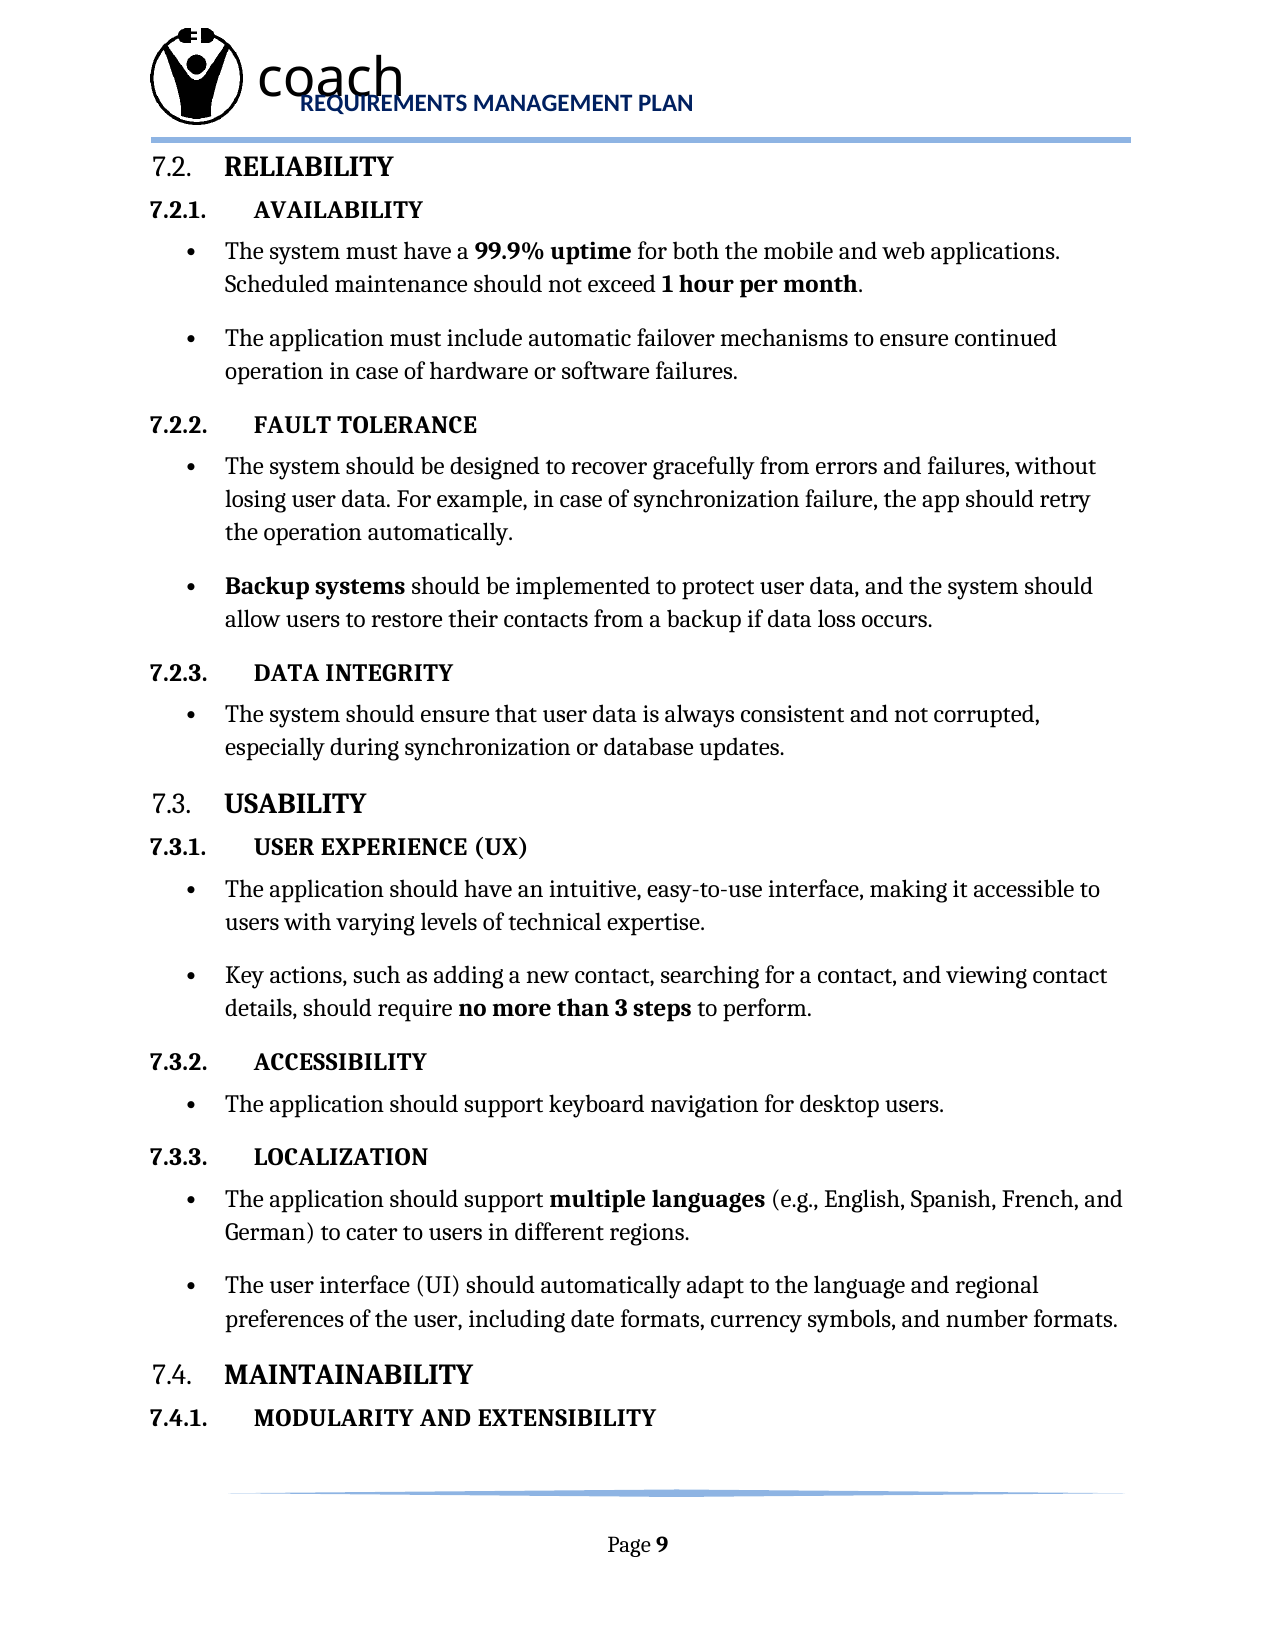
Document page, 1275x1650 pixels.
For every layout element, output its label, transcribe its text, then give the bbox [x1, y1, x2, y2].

subtitle Data Integrity [150, 659, 1125, 688]
list Key actions, such as adding a new contact, searching for a contact, and viewing contact details, should require no more than 3 steps to perform. [187, 961, 1125, 1023]
list The user interface (UI) should automatically adapt to the language and regional preferences of the user, including date formats, currency symbols, and number formats. [187, 1271, 1125, 1333]
list The system should be designed to recover gracefully from errors and failures, without losing user data. For example, in case of synchronization failure, the app should retry the operation automatically. [187, 452, 1125, 547]
picture [150, 28, 243, 125]
list The application must include automatic failover mechanisms to ensure continued operation in case of hardware or software failures. [187, 324, 1125, 386]
subtitle Accessibility [150, 1048, 1125, 1077]
subtitle Availability [150, 196, 1125, 225]
list The application should support multiple languages (e.g., English, Spanish, French, and German) to cater to users in different regions. [187, 1184, 1125, 1246]
subtitle User Experience (UX) [150, 833, 1125, 862]
subtitle Localization [150, 1143, 1125, 1172]
list The system must have a 99.9% uptime for both the mobile and web applications. Scheduled maintenance should not exceed 1 hour per month. [187, 237, 1125, 299]
list Backup systems should be implemented to protect user data, and the system should allow users to restore their contacts from a backup if data loss occurs. [187, 572, 1125, 634]
subtitle Reliability [152, 150, 1125, 183]
list The system should ensure that user data is always consistent and not corrupted, especially during synchronization or database updates. [187, 700, 1125, 762]
list The application should support keyboard navigation for desktop users. [187, 1089, 1125, 1118]
subtitle Maintainability [152, 1358, 1125, 1392]
subtitle Fault Tolerance [150, 411, 1125, 440]
subtitle Modularity and Extensibility [150, 1404, 1125, 1433]
subtitle Usability [152, 787, 1125, 821]
list The application should have an intuitive, easy-to-use interface, making it accessible to users with varying levels of technical expertise. [187, 874, 1125, 936]
